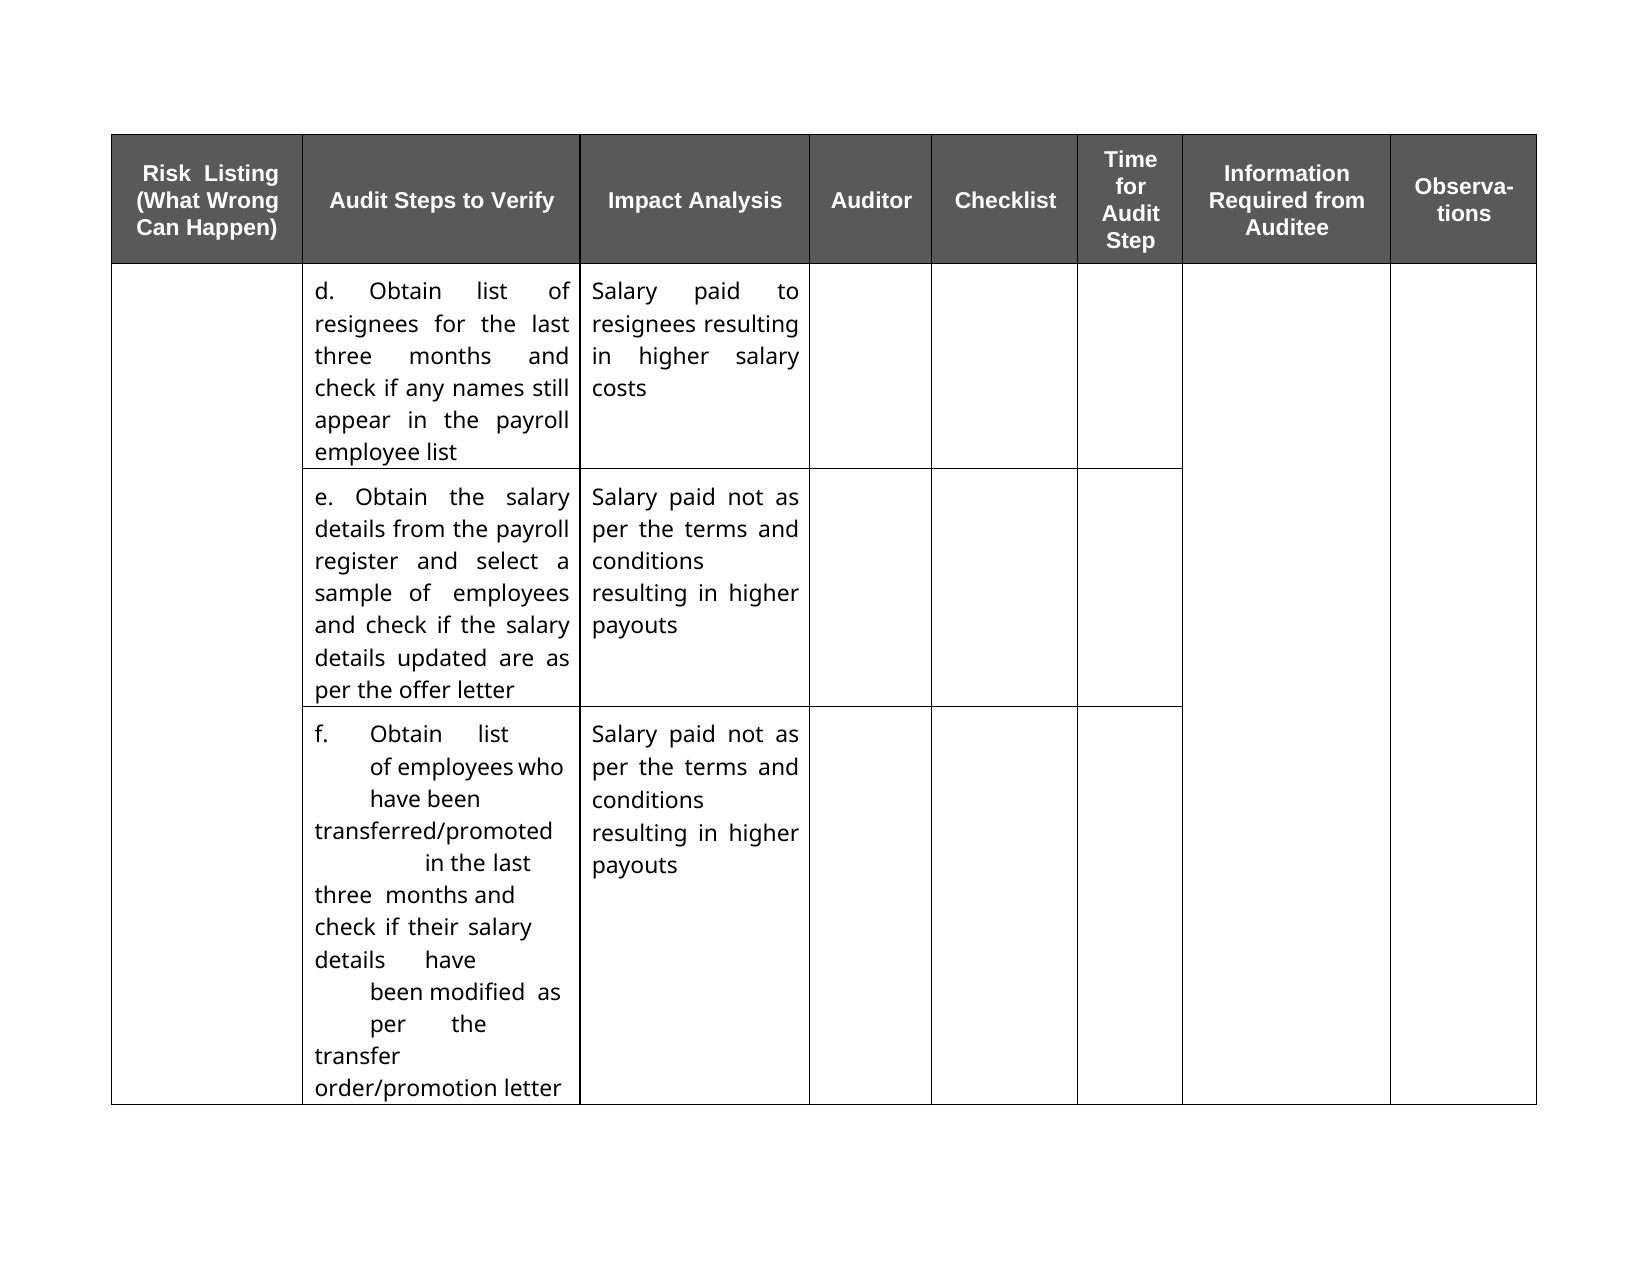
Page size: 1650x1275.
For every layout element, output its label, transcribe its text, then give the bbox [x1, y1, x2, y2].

table_cell [932, 469, 1077, 706]
table_header Checklist [932, 135, 1077, 263]
table_header Risk Listing (What Wrong Can Happen) [112, 135, 302, 263]
table_cell f. Obtain list of employees who have been transferred/promoted in the last three months and check if their salary details have been modified as per the transfer order/promotion letter [303, 707, 579, 1104]
table_cell [1183, 264, 1390, 1104]
table_cell [810, 707, 931, 1104]
table_header Audit Steps to Verify [303, 135, 579, 263]
table_cell [1078, 707, 1182, 1104]
table_header Impact Analysis [581, 135, 809, 263]
table_cell Salary paid not as per the terms and conditions resulting in higher payouts [581, 707, 809, 1104]
table_header Auditor [810, 135, 931, 263]
table_cell [810, 264, 931, 468]
table_header Observa- tions [1391, 135, 1536, 263]
table_cell Salary paid not as per the terms and conditions resulting in higher payouts [581, 469, 809, 706]
table_header Time for Audit Step [1078, 135, 1182, 263]
table_header Information Required from Auditee [1183, 135, 1390, 263]
table_cell [932, 264, 1077, 468]
table_cell [1391, 264, 1536, 1104]
table_cell [1078, 264, 1182, 468]
table_cell d. Obtain list of resignees for the last three months and check if any names still appear in the payroll employee list [303, 264, 579, 468]
table_cell [810, 469, 931, 706]
table_cell e. Obtain the salary details from the payroll register and select a sample of employees and check if the salary details updated are as per the offer letter [303, 469, 579, 706]
table_cell Salary paid to resignees resulting in higher salary costs [581, 264, 809, 468]
table_cell [112, 264, 302, 1104]
table_cell [932, 707, 1077, 1104]
table_cell [1078, 469, 1182, 706]
